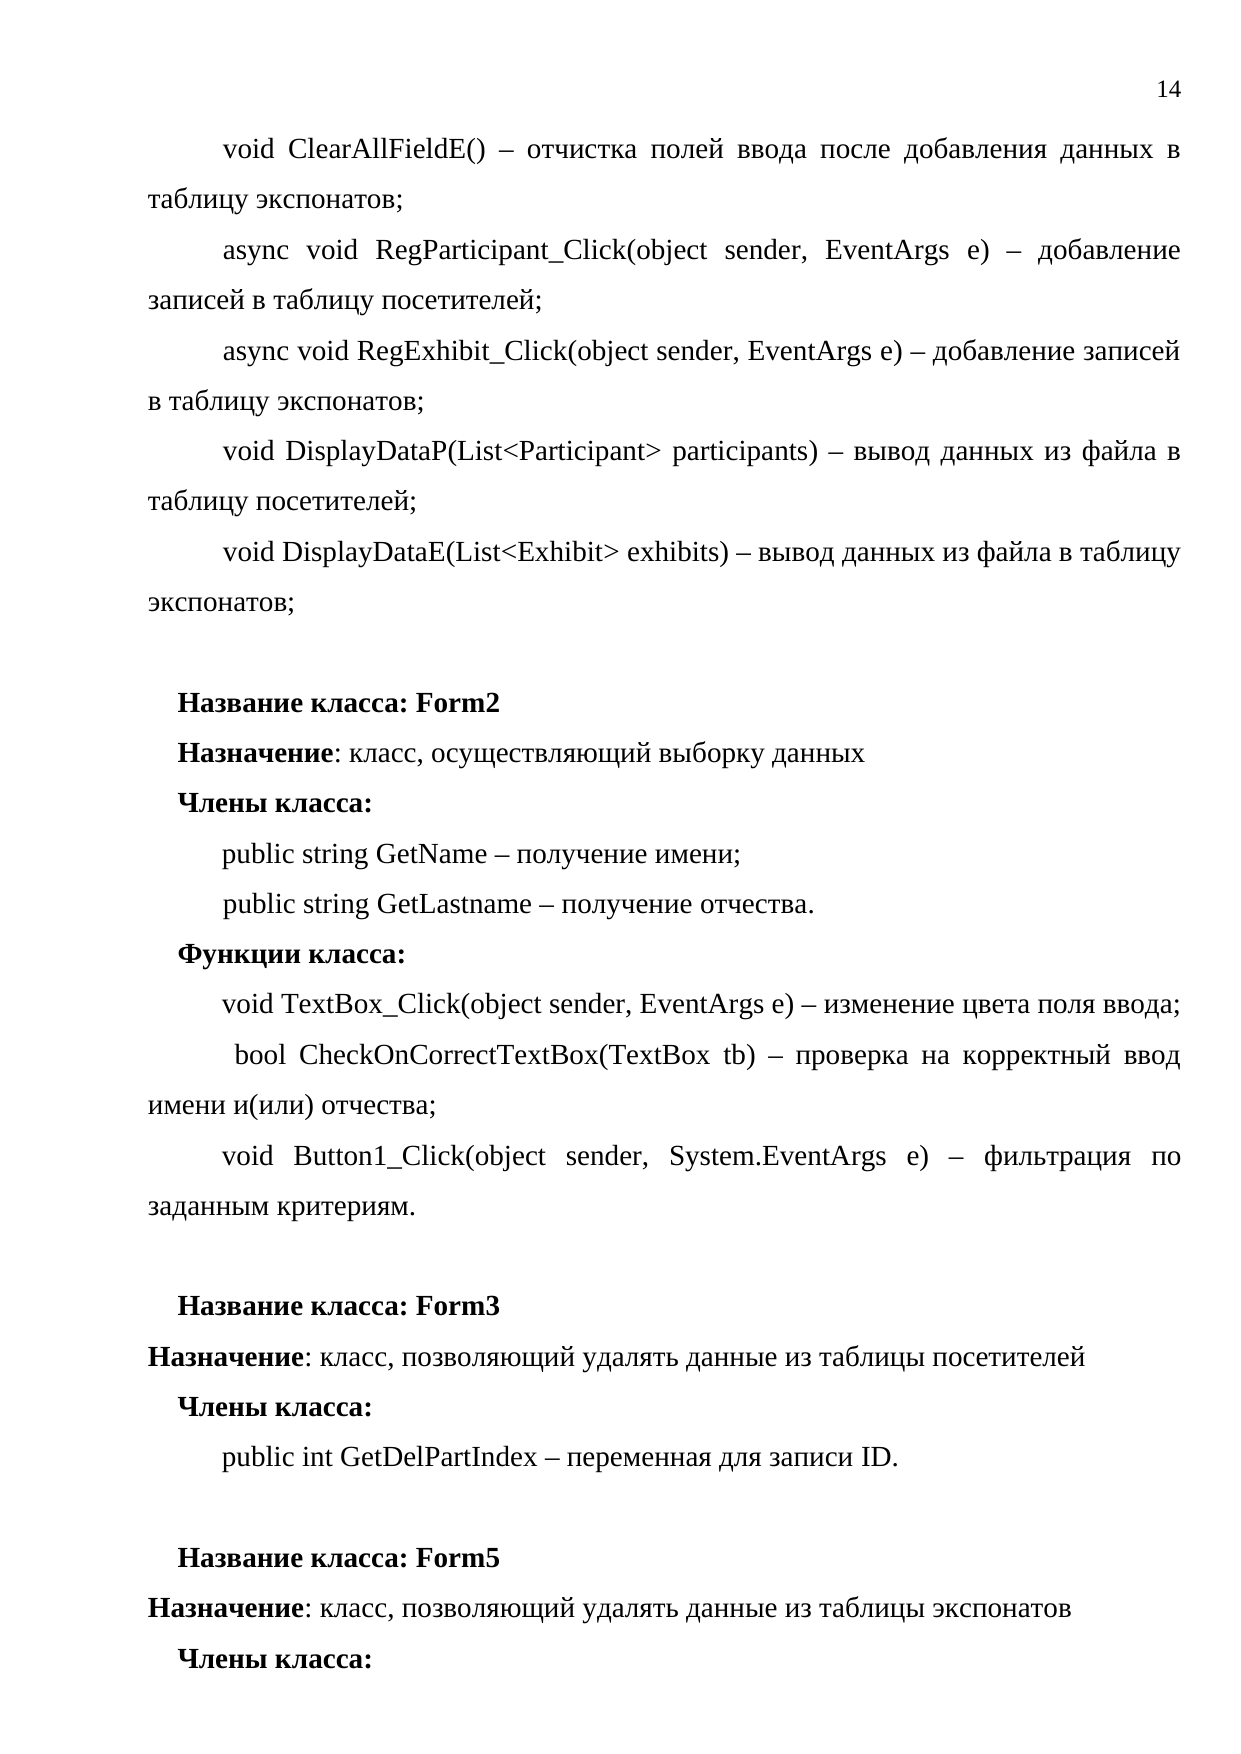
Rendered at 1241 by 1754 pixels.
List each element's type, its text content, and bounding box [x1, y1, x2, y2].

text Члены класса: [148, 1389, 1181, 1423]
text public string GetName – получение имени; [148, 836, 1181, 869]
text Члены класса: [148, 785, 1181, 819]
text void Button1_Click(object sender, System.EventArgs e) – фильтрация по заданным критериям. [148, 1138, 1181, 1221]
text Название класса: Form3 [148, 1288, 1181, 1322]
text void TextBox_Click(object sender, EventArgs e) – изменение цвета поля ввода; [148, 987, 1181, 1020]
text public int GetDelPartIndex – переменная для записи ID. [148, 1439, 1181, 1473]
list Назначение: класс, позволяющий удалять данные из таблицы экспонатов [148, 1590, 1181, 1624]
text void DisplayDataP(List<Participant> participants) – вывод данных из файла в таблицу посетителей; [148, 433, 1181, 517]
text Название класса: Form5 [148, 1540, 1181, 1574]
text void ClearAllFieldE() – отчистка полей ввода после добавления данных в таблицу экспонатов; [148, 131, 1181, 215]
text Название класса: Form2 [148, 685, 1181, 718]
text void DisplayDataE(List<Exhibit> exhibits) – вывод данных из файла в таблицу экспонатов; [148, 534, 1181, 618]
text bool CheckOnCorrectTextBox(TextBox tb) – проверка на корректный ввод имени и(или) отчества; [148, 1037, 1181, 1121]
text Назначение: класс, осуществляющий выборку данных [148, 735, 1181, 769]
list Назначение: класс, позволяющий удалять данные из таблицы посетителей [148, 1339, 1181, 1372]
text public string GetLastname – получение отчества. [148, 886, 1181, 919]
text async void RegParticipant_Click(object sender, EventArgs e) – добавление записей в таблицу посетителей; [148, 232, 1181, 316]
text async void RegExhibit_Click(object sender, EventArgs e) – добавление записей в таблицу экспонатов; [148, 333, 1181, 416]
text Функции класса: [148, 936, 1181, 970]
text Члены класса: [148, 1641, 1181, 1674]
